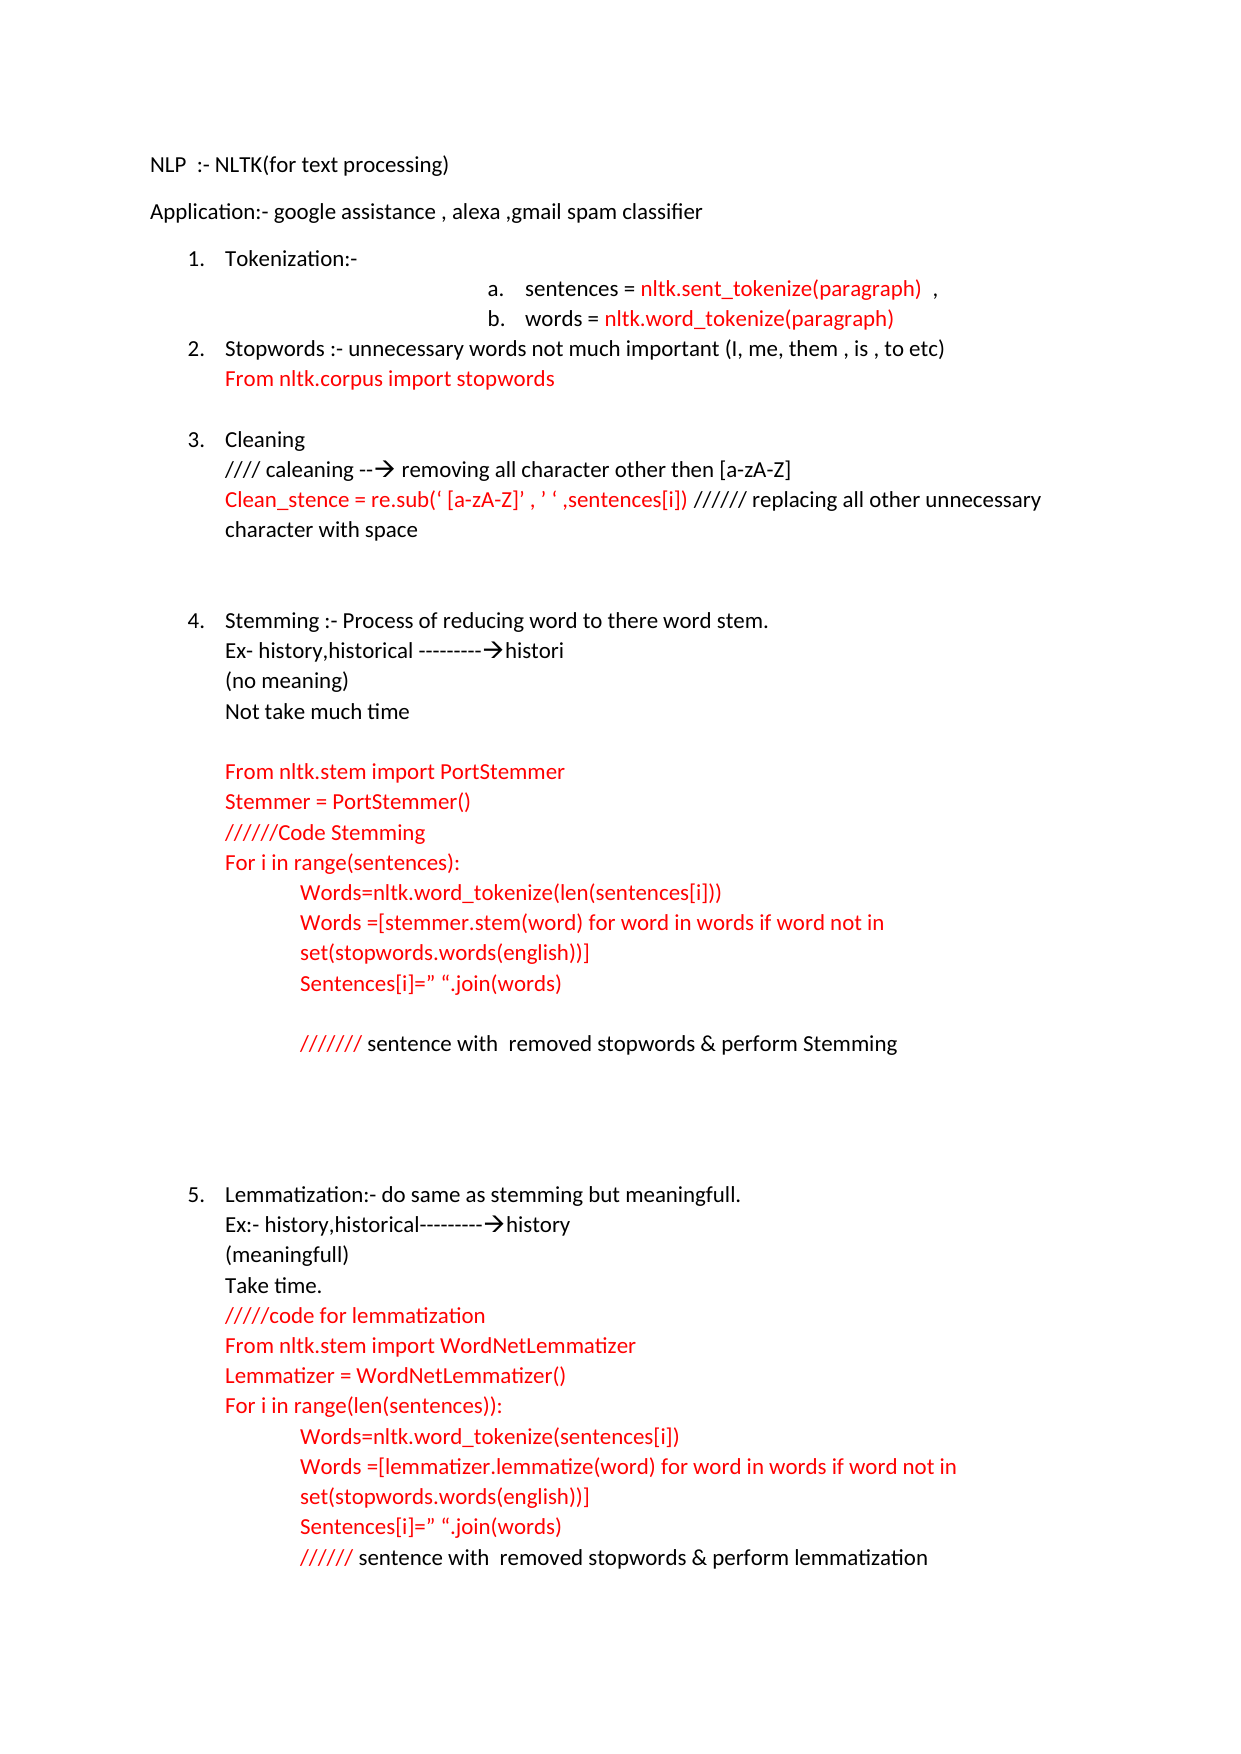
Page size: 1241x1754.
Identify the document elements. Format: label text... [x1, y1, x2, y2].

list //// caleaning -- removing all character other then [a-zA-Z] [225, 455, 1090, 483]
list Lemmatizer = WordNetLemmatizer() [225, 1361, 1090, 1389]
list Cleaning [187, 425, 1090, 453]
text NLP :- NLTK(for text processing) [150, 150, 1090, 178]
list Stemmer = PortStemmer() [225, 787, 1090, 816]
list From nltk.stem import WordNetLemmatizer [225, 1331, 1090, 1359]
list Take time. [225, 1271, 1090, 1299]
list Words =[stemmer.stem(word) for word in words if word not in set(stopwords.words(english))] [300, 908, 1090, 967]
list From nltk.stem import PortStemmer [225, 757, 1090, 785]
text Application:- google assistance , alexa ,gmail spam classifier [150, 197, 1090, 225]
list For i in range(len(sentences)): [225, 1392, 1090, 1420]
list Sentences[i]=” “.join(words) [300, 1512, 1090, 1541]
list /////// sentence with removed stopwords & perform Stemming [300, 1029, 1090, 1057]
list //////Code Stemming [225, 818, 1090, 846]
list Stopwords :- unnecessary words not much important (I, me, them , is , to etc) [187, 334, 1090, 362]
list From nltk.corpus import stopwords [225, 364, 1090, 393]
list Ex- history,historical ---------histori [225, 636, 1090, 664]
list Tokenization:- [187, 244, 1090, 272]
list For i in range(sentences): [225, 848, 1090, 876]
list /////code for lemmatization [225, 1301, 1090, 1329]
list ////// sentence with removed stopwords & perform lemmatization [300, 1543, 1090, 1571]
list words = nltk.word_tokenize(paragraph) [487, 304, 1090, 332]
list Lemmatization:- do same as stemming but meaningfull. [187, 1180, 1090, 1208]
list Words=nltk.word_tokenize(len(sentences[i])) [225, 878, 1090, 906]
list (meaningfull) [225, 1241, 1090, 1269]
list (no meaning) [225, 667, 1090, 695]
list Words =[lemmatizer.lemmatize(word) for word in words if word not in set(stopwords.words(english))] [300, 1452, 1090, 1510]
list Clean_stence = re.sub(‘ [a-zA-Z]’ , ’ ‘ ,sentences[i]) ////// replacing all other unnecessary character with space [225, 485, 1090, 544]
list Ex:- history,historical---------history [225, 1210, 1090, 1238]
list Stemming :- Process of reducing word to there word stem. [187, 606, 1090, 634]
list sentences = nltk.sent_tokenize(paragraph) , [487, 274, 1090, 302]
list Not take much time [225, 697, 1090, 725]
list Words=nltk.word_tokenize(sentences[i]) [225, 1422, 1090, 1450]
list Sentences[i]=” “.join(words) [300, 969, 1090, 997]
